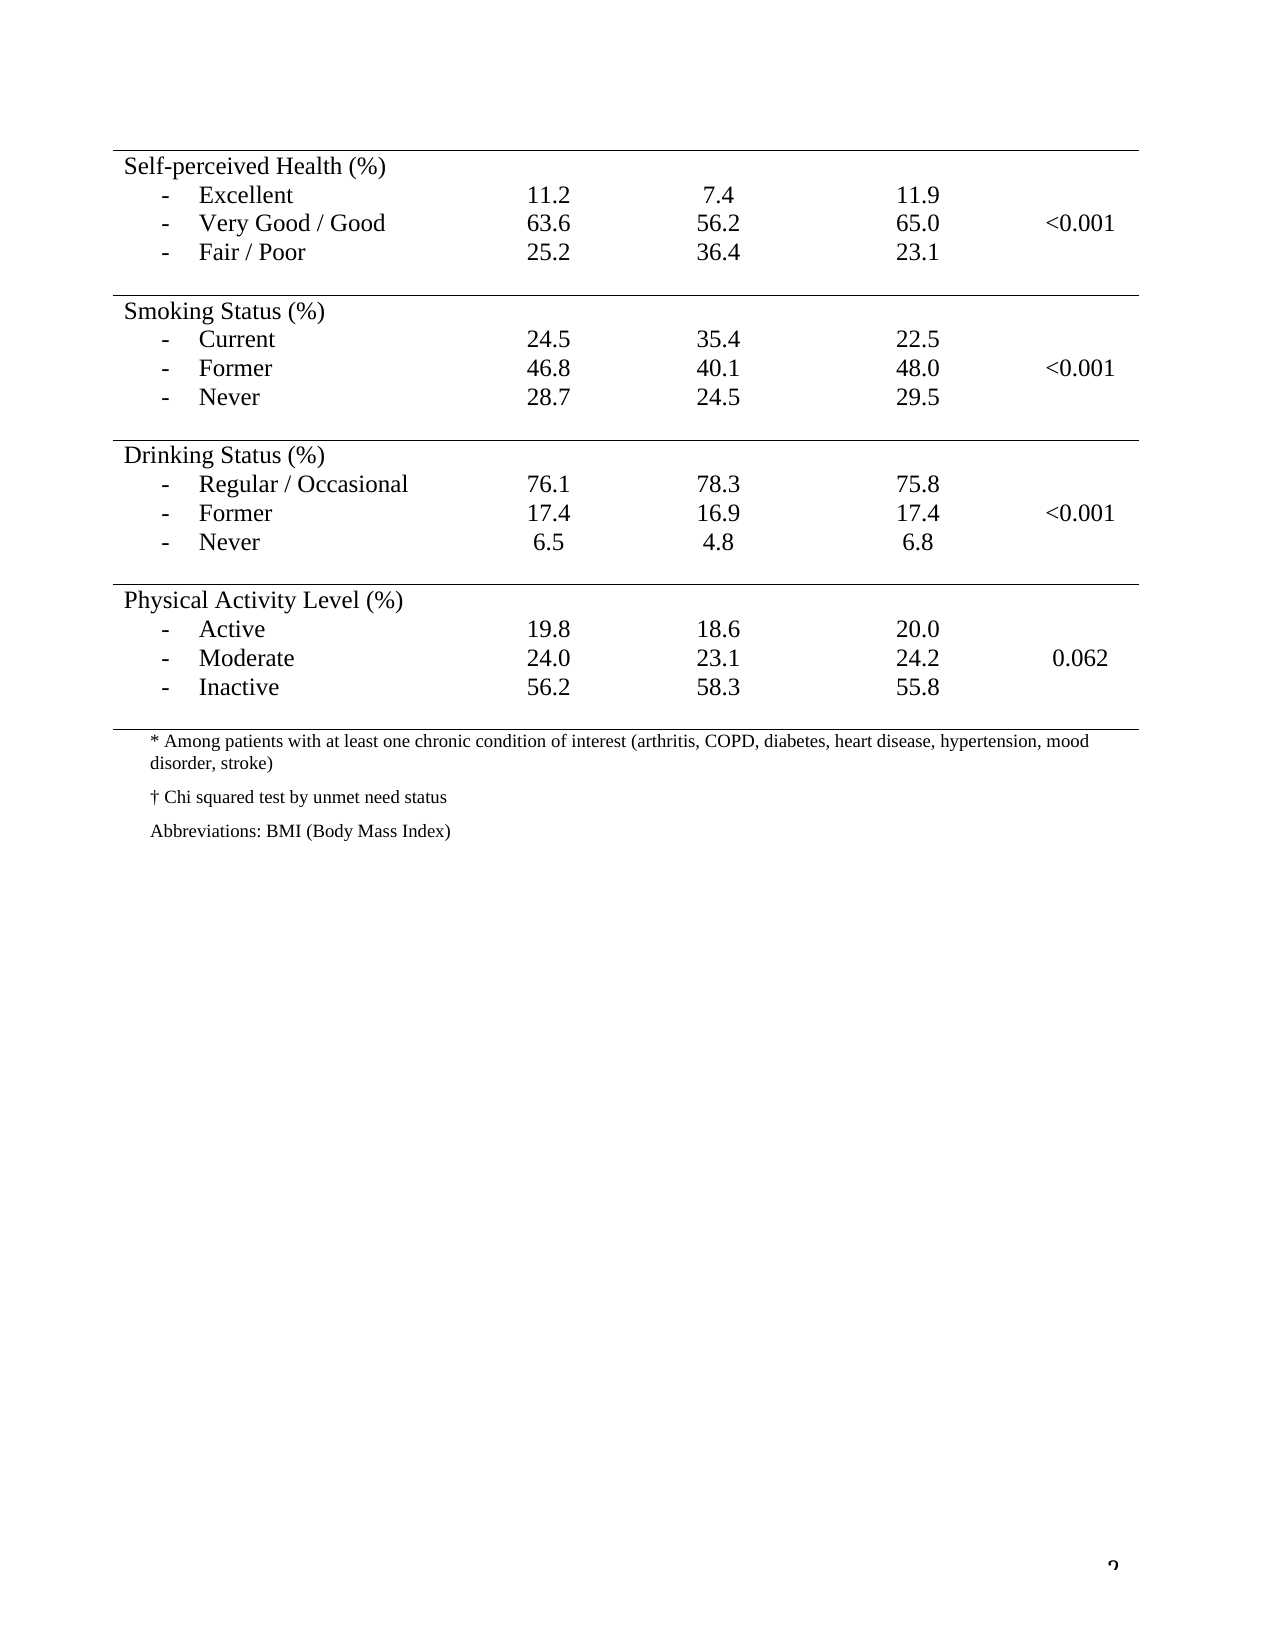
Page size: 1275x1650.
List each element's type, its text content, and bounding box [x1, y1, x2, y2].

table_cell 78.3 16.9 4.8 [623, 441, 814, 584]
table_cell <0.001 [1021, 296, 1139, 439]
text * Among patients with at least one chronic condition of interest (arthritis, COPD, diabetes, heart disease, hypertension, mood disorder, stroke) [150, 730, 1125, 773]
table_cell <0.001 [1021, 151, 1139, 295]
table_cell <0.001 [1021, 441, 1139, 584]
table_cell 11.9 65.0 23.1 [814, 151, 1021, 295]
table_cell 20.0 24.2 55.8 [814, 585, 1021, 729]
text Abbreviations: BMI (Body Mass Index) [150, 820, 1125, 841]
table_cell 76.1 17.4 6.5 [475, 441, 622, 584]
table_cell Drinking Status (%) Regular / Occasional Former Never [113, 441, 475, 584]
table_cell 0.062 [1021, 585, 1139, 729]
table_cell 7.4 56.2 36.4 [623, 151, 814, 295]
text † Chi squared test by unmet need status [150, 786, 1125, 807]
table_cell Physical Activity Level (%) Active Moderate Inactive [113, 585, 475, 729]
table_cell 35.4 40.1 24.5 [623, 296, 814, 439]
table_cell Smoking Status (%) Current Former Never [113, 296, 475, 439]
table_cell 22.5 48.0 29.5 [814, 296, 1021, 439]
table_cell 24.5 46.8 28.7 [475, 296, 622, 439]
table_cell 75.8 17.4 6.8 [814, 441, 1021, 584]
table_cell 11.2 63.6 25.2 [475, 151, 622, 295]
table_cell 19.8 24.0 56.2 [475, 585, 622, 729]
table_cell 18.6 23.1 58.3 [623, 585, 814, 729]
table_cell Self-perceived Health (%) Excellent Very Good / Good Fair / Poor [113, 151, 475, 295]
